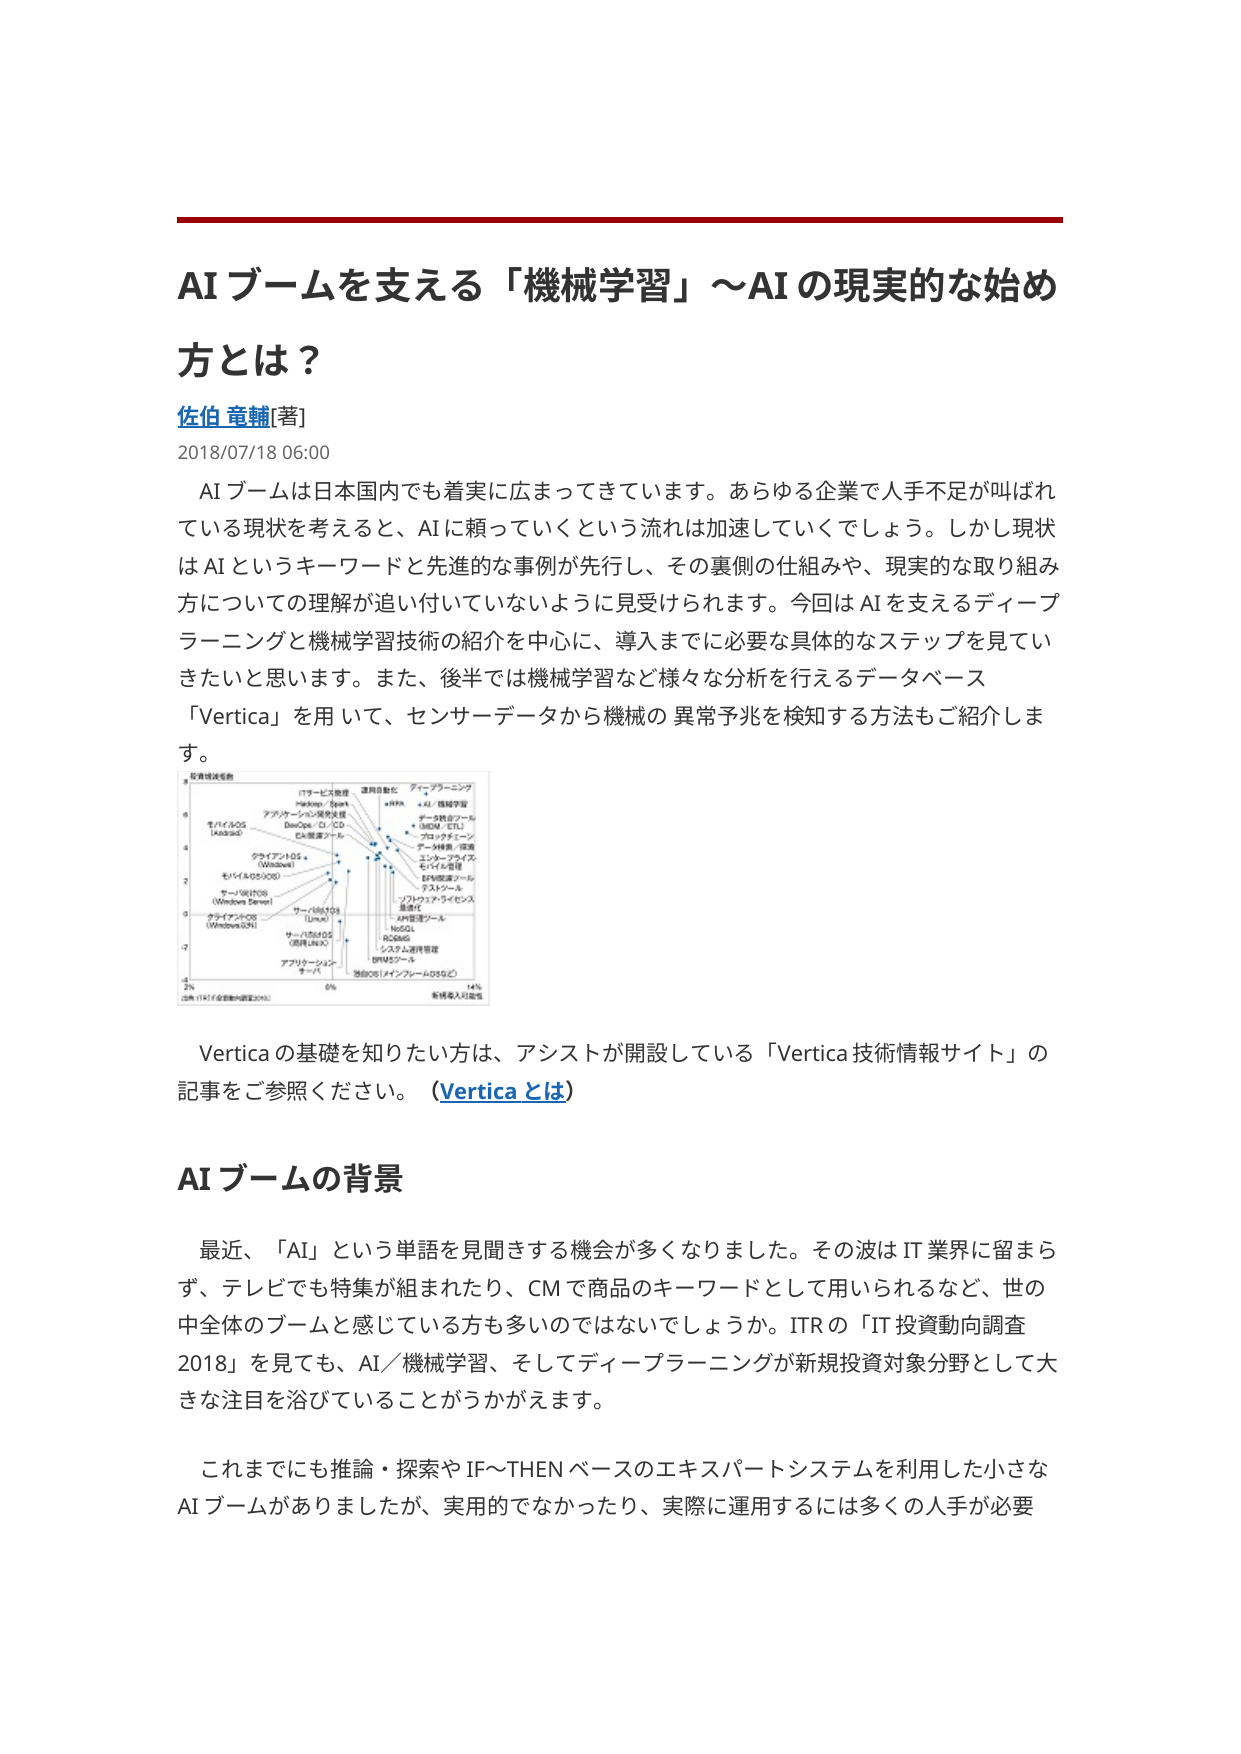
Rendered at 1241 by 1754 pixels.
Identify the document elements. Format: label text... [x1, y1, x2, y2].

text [177, 1449, 1063, 1524]
text Verticaの基礎を知りたい方は、アシストが開設している「Vertica技術情報サイト」の記事をご参照ください。（Verticaとは） [177, 1033, 1063, 1108]
text AIブームを支える「機械学習」～AIの現実的な始め方とは？ [177, 223, 1063, 396]
text 2018/07/18 06:00 [177, 433, 1063, 471]
text 最近、「AI」という単語を見聞きする機会が多くなりました。その波はIT業界に留まらず、テレビでも特集が組まれたり、CMで商品のキーワードとして用いられるなど、世の中全体のブームと感じている方も多いのではないでしょうか。ITRの「IT投資動向調査2018」を見ても、AI／機械学習、そしてディープラーニングが新規投資対象分野として大きな注目を浴びていることがうかがえます。 [177, 1230, 1063, 1418]
picture [177, 771, 490, 1006]
text AIブームは日本国内でも着実に広まってきています。あらゆる企業で人手不足が叫ばれている現状を考えると、AIに頼っていくという流れは加速していくでしょう。しかし現状はAIというキーワードと先進的な事例が先行し、その裏側の仕組みや、現実的な取り組み方についての理解が追い付いていないように見受けられます。今回はAIを支えるディープラーニングと機械学習技術の紹介を中心に、導入までに必要な具体的なステップを見ていきたいと思います。また、後半では機械学習など様々な分析を行えるデータベース「Vertica」を用 いて、センサーデータから機械の 異常予兆を検知する方法もご紹介します。 [177, 471, 1063, 771]
text AIブームの背景 [177, 1140, 1063, 1215]
text 佐伯 竜輔[著] [177, 396, 1063, 433]
